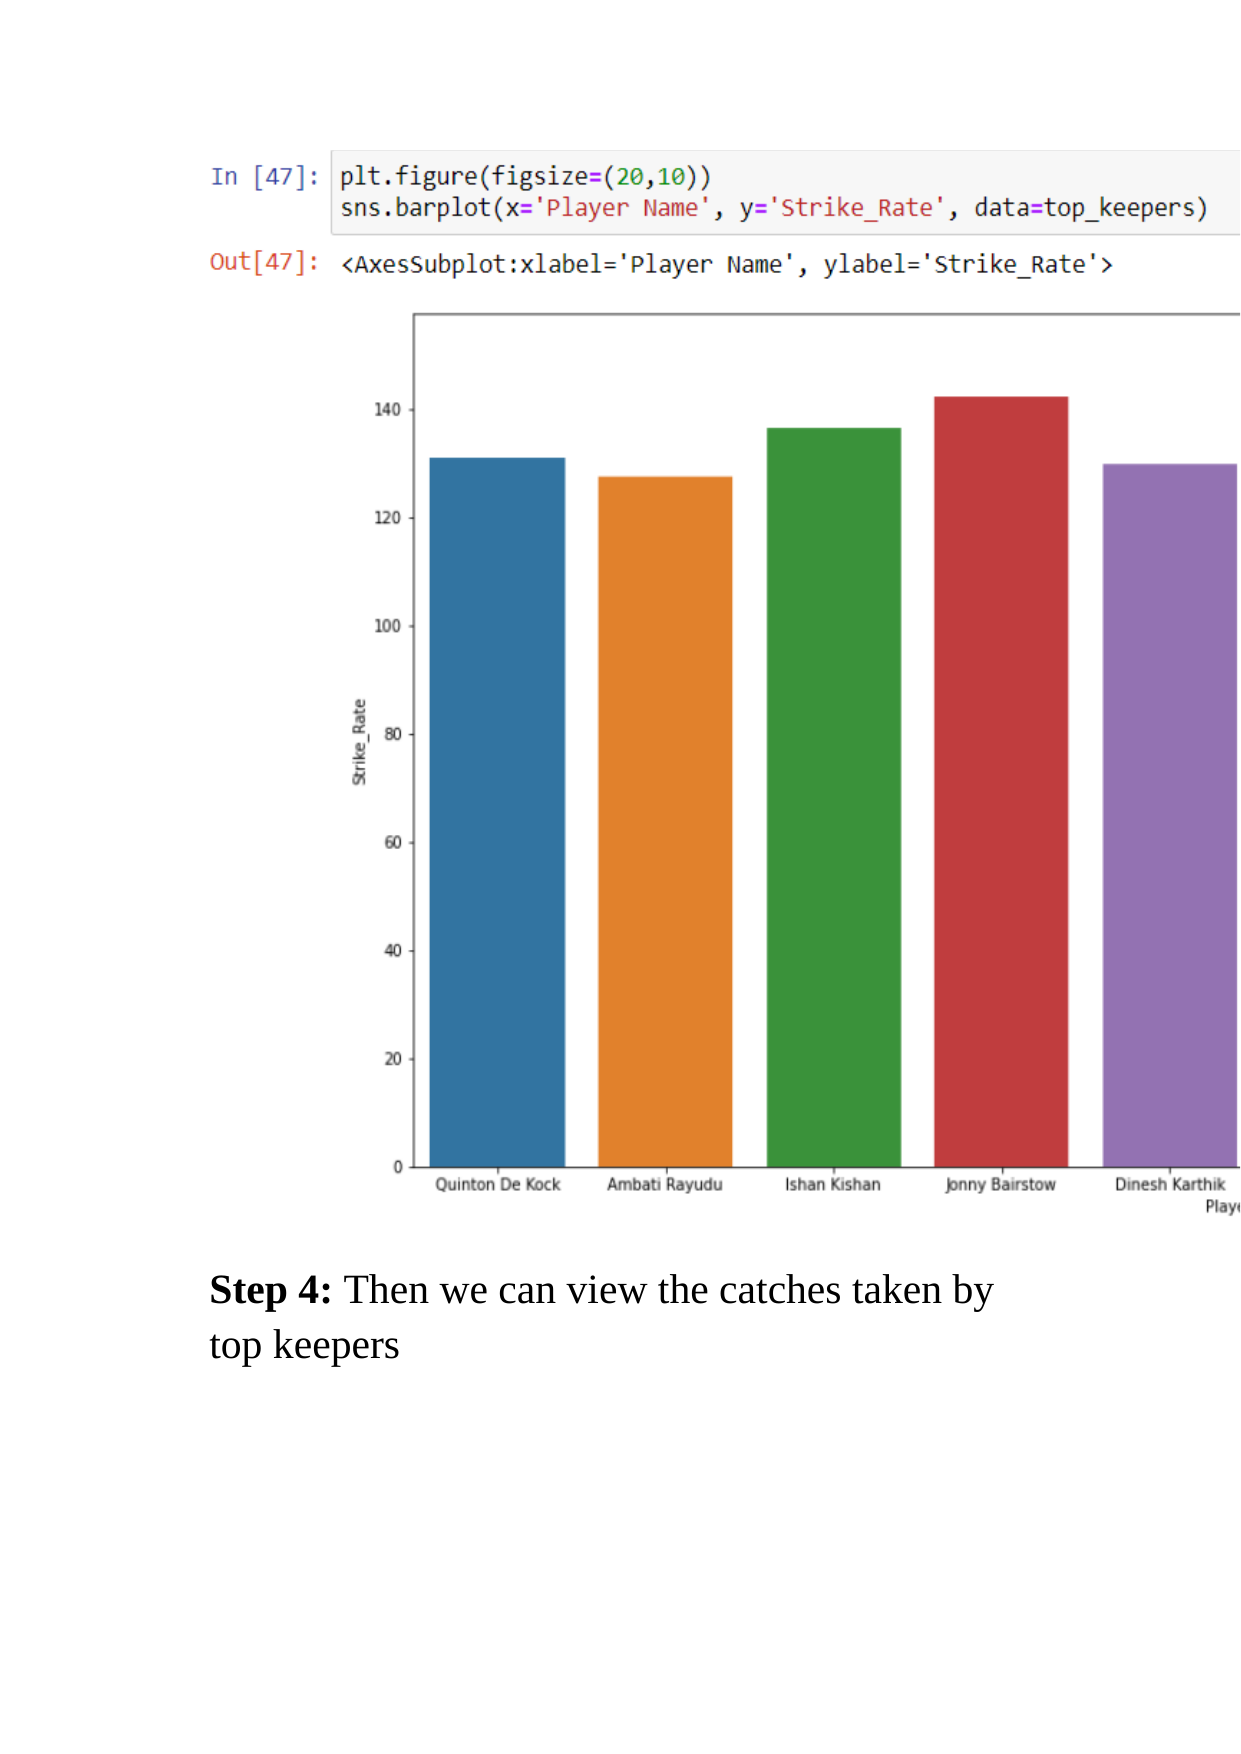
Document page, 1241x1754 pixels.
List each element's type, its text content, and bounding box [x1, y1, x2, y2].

text Step 4: Then we can view the catches taken by top keepers [209, 1264, 1031, 1367]
picture [209, 150, 1241, 1240]
